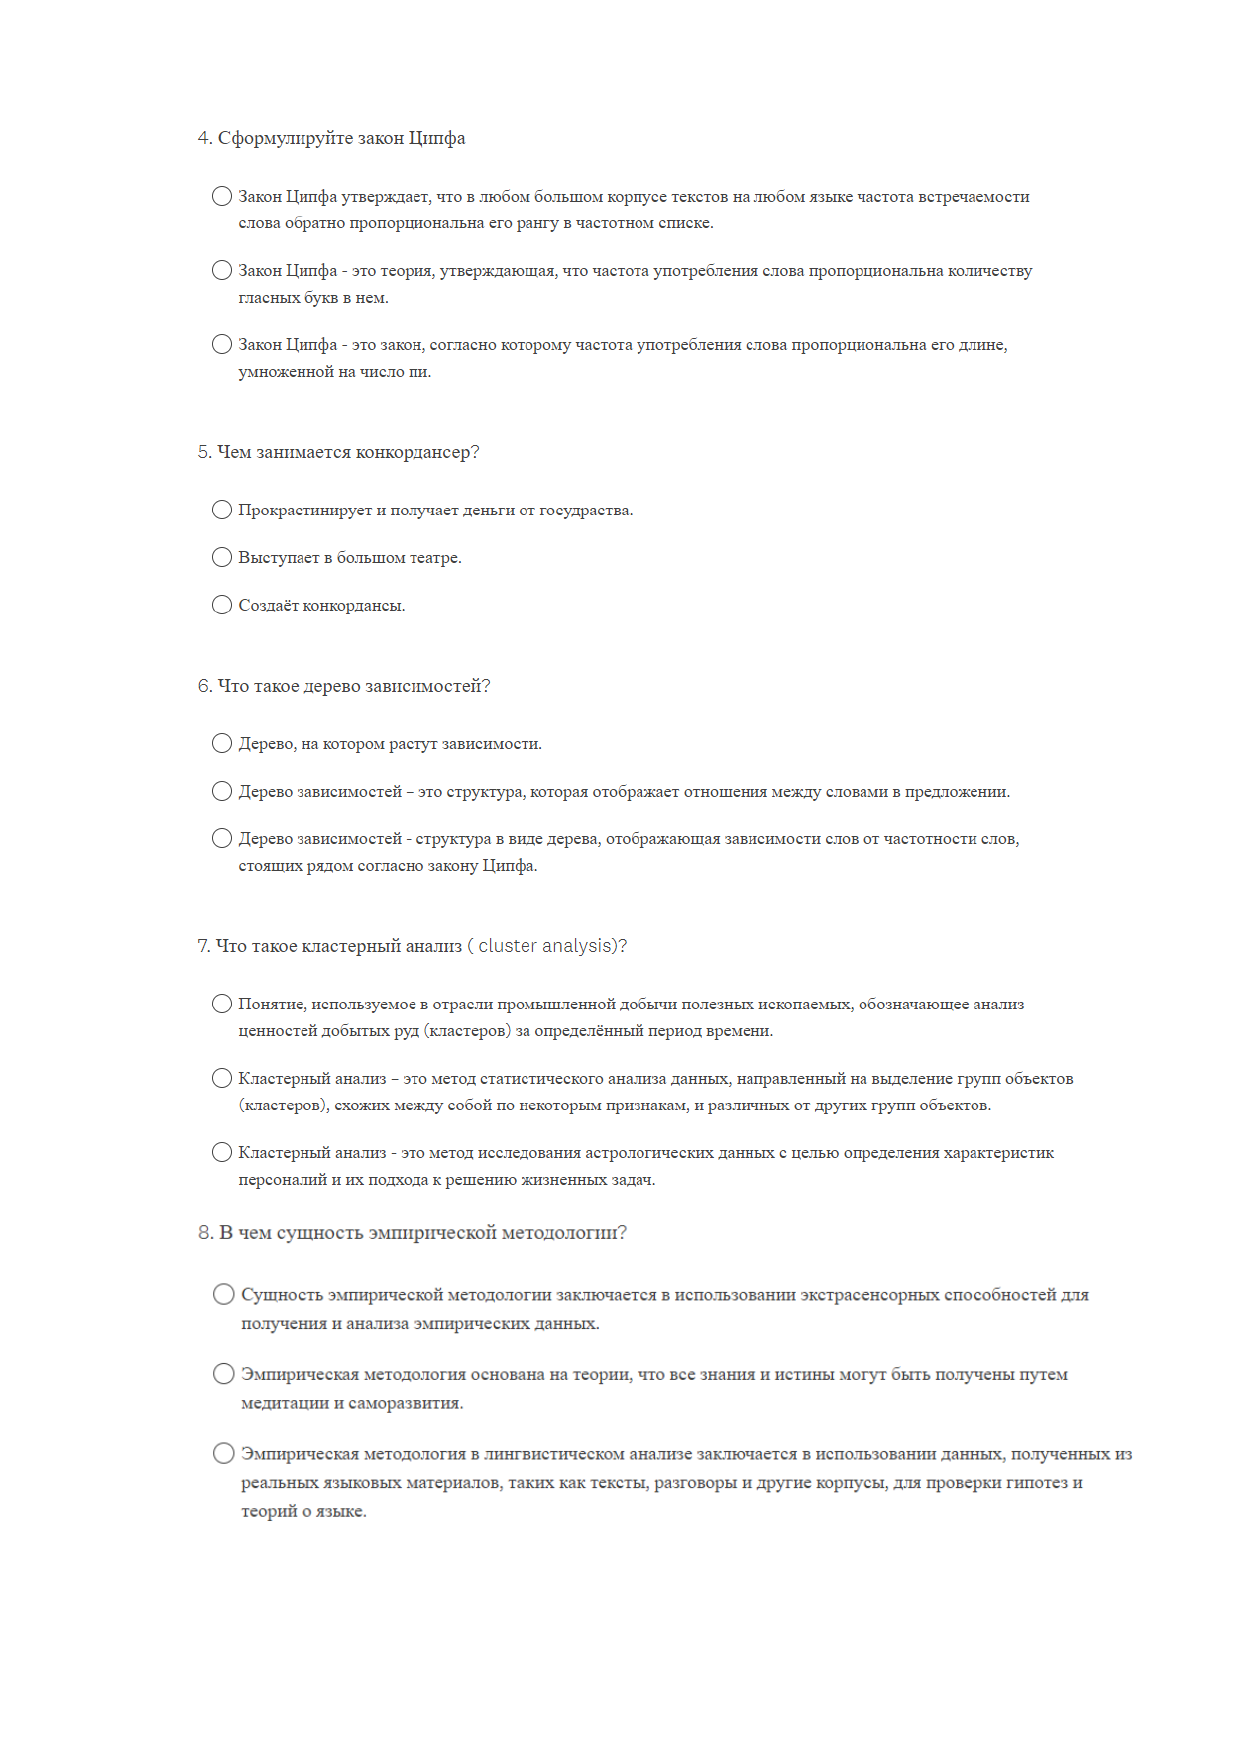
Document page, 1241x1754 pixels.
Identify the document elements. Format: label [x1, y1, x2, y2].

picture [192, 1205, 1152, 1556]
picture [192, 118, 1086, 1204]
